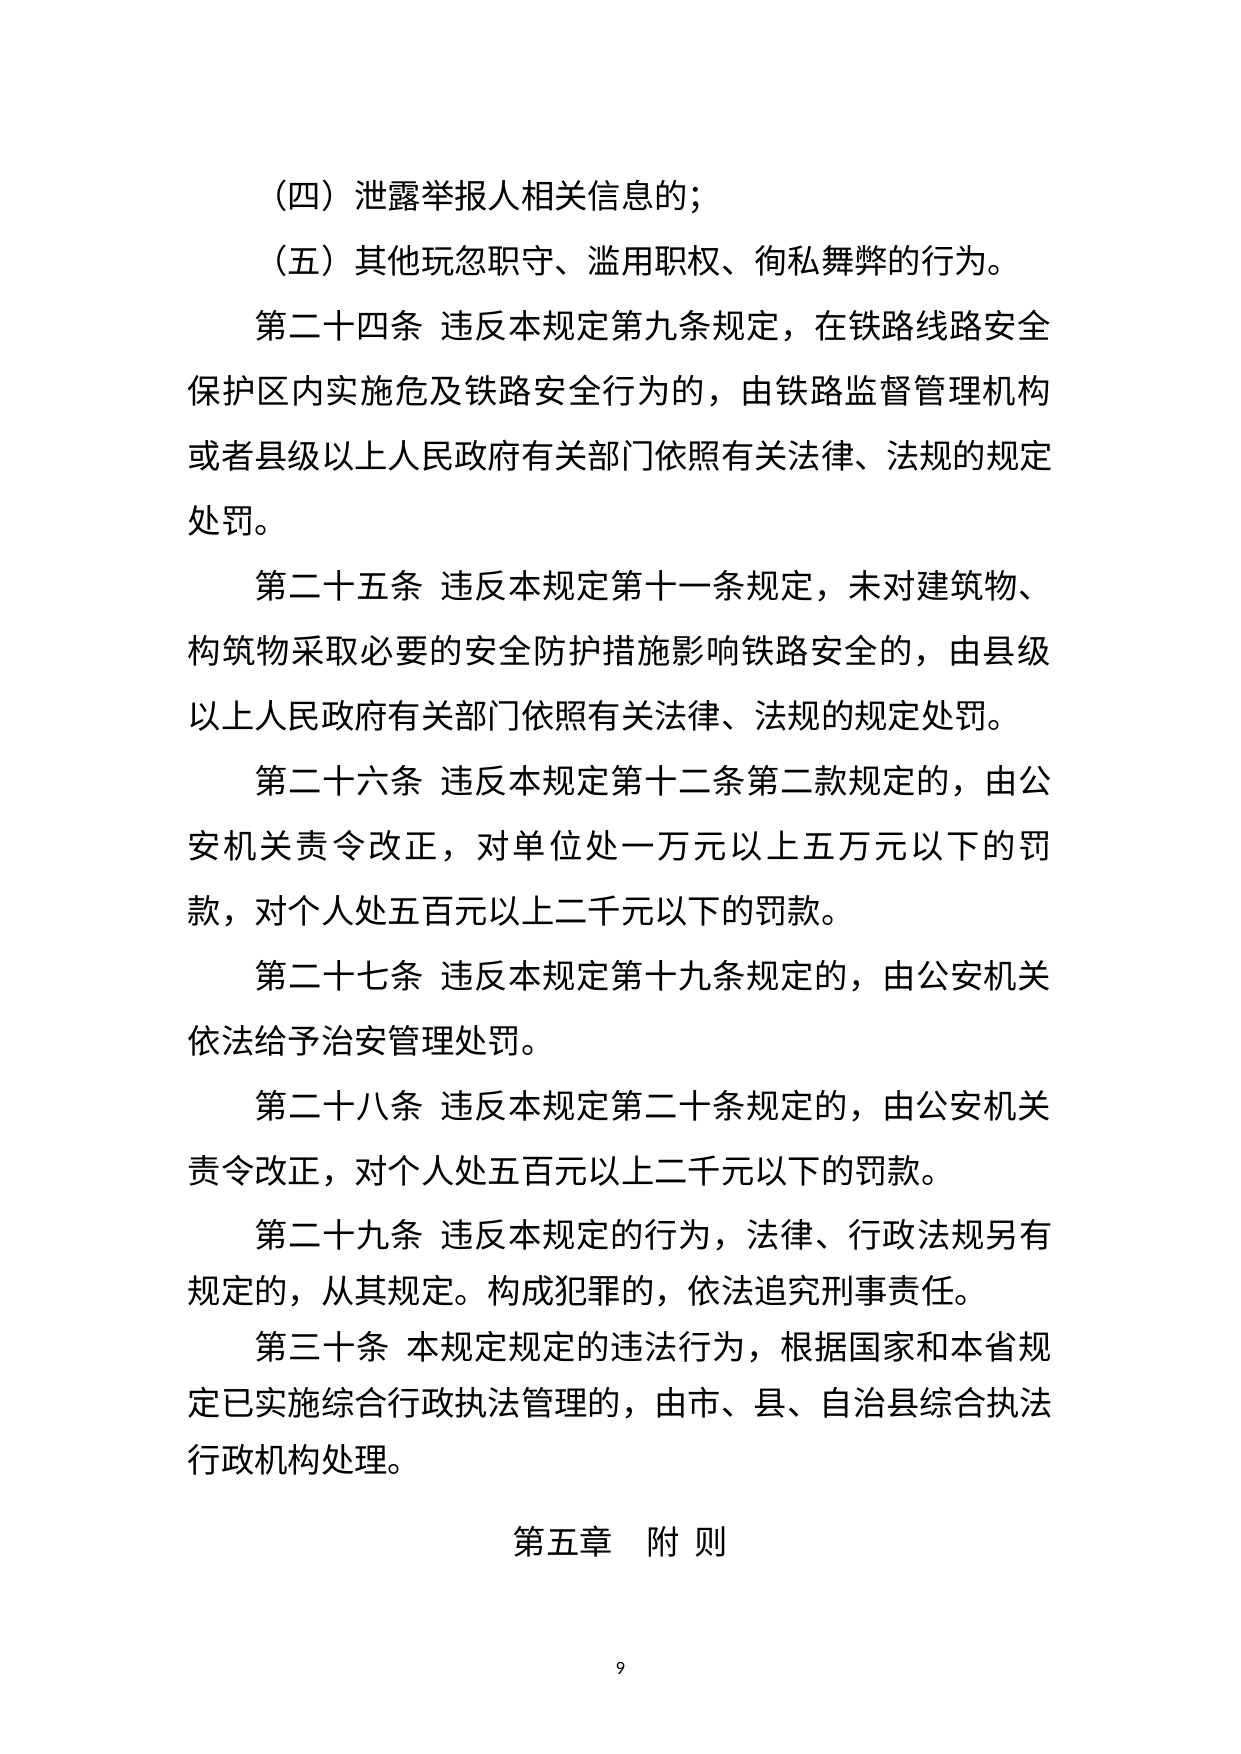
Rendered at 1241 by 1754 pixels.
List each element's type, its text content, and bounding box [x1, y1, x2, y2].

text 第二十八条 违反本规定第二十条规定的，由公安机关责令改正，对个人处五百元以上二千元以下的罚款。 [187, 1267, 1053, 1397]
text （三）对铁路安全违法行为不及时查处或者推诿处理，以及对重大铁路安全隐患有失察责任的； [187, 227, 1053, 357]
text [187, 162, 1053, 227]
text 第二十四条 违反本规定第九条规定，在铁路线路安全保护区内实施危及铁路安全行为的，由铁路监督管理机构或者县级以上人民政府有关部门依照有关法律、法规的规定处罚。 [187, 487, 1053, 747]
text （四）泄露举报人相关信息的； [187, 357, 1053, 422]
text 第二十五条 违反本规定第十一条规定，未对建筑物、构筑物采取必要的安全防护措施影响铁路安全的，由县级以上人民政府有关部门依照有关法律、法规的规定处罚。 [187, 747, 1053, 942]
text （五）其他玩忽职守、滥用职权、徇私舞弊的行为。 [187, 422, 1053, 487]
text 第二十六条 违反本规定第十二条第二款规定的，由公安机关责令改正，对单位处一万元以上五万元以下的罚款，对个人处五百元以上二千元以下的罚款。 [187, 942, 1053, 1137]
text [187, 1509, 1053, 1566]
text 第二十七条 违反本规定第十九条规定的，由公安机关依法给予治安管理处罚。 [187, 1137, 1053, 1267]
text 第二十九条 违反本规定的行为，法律、行政法规另有规定的，从其规定。构成犯罪的，依法追究刑事责任。 [187, 1397, 1053, 1509]
